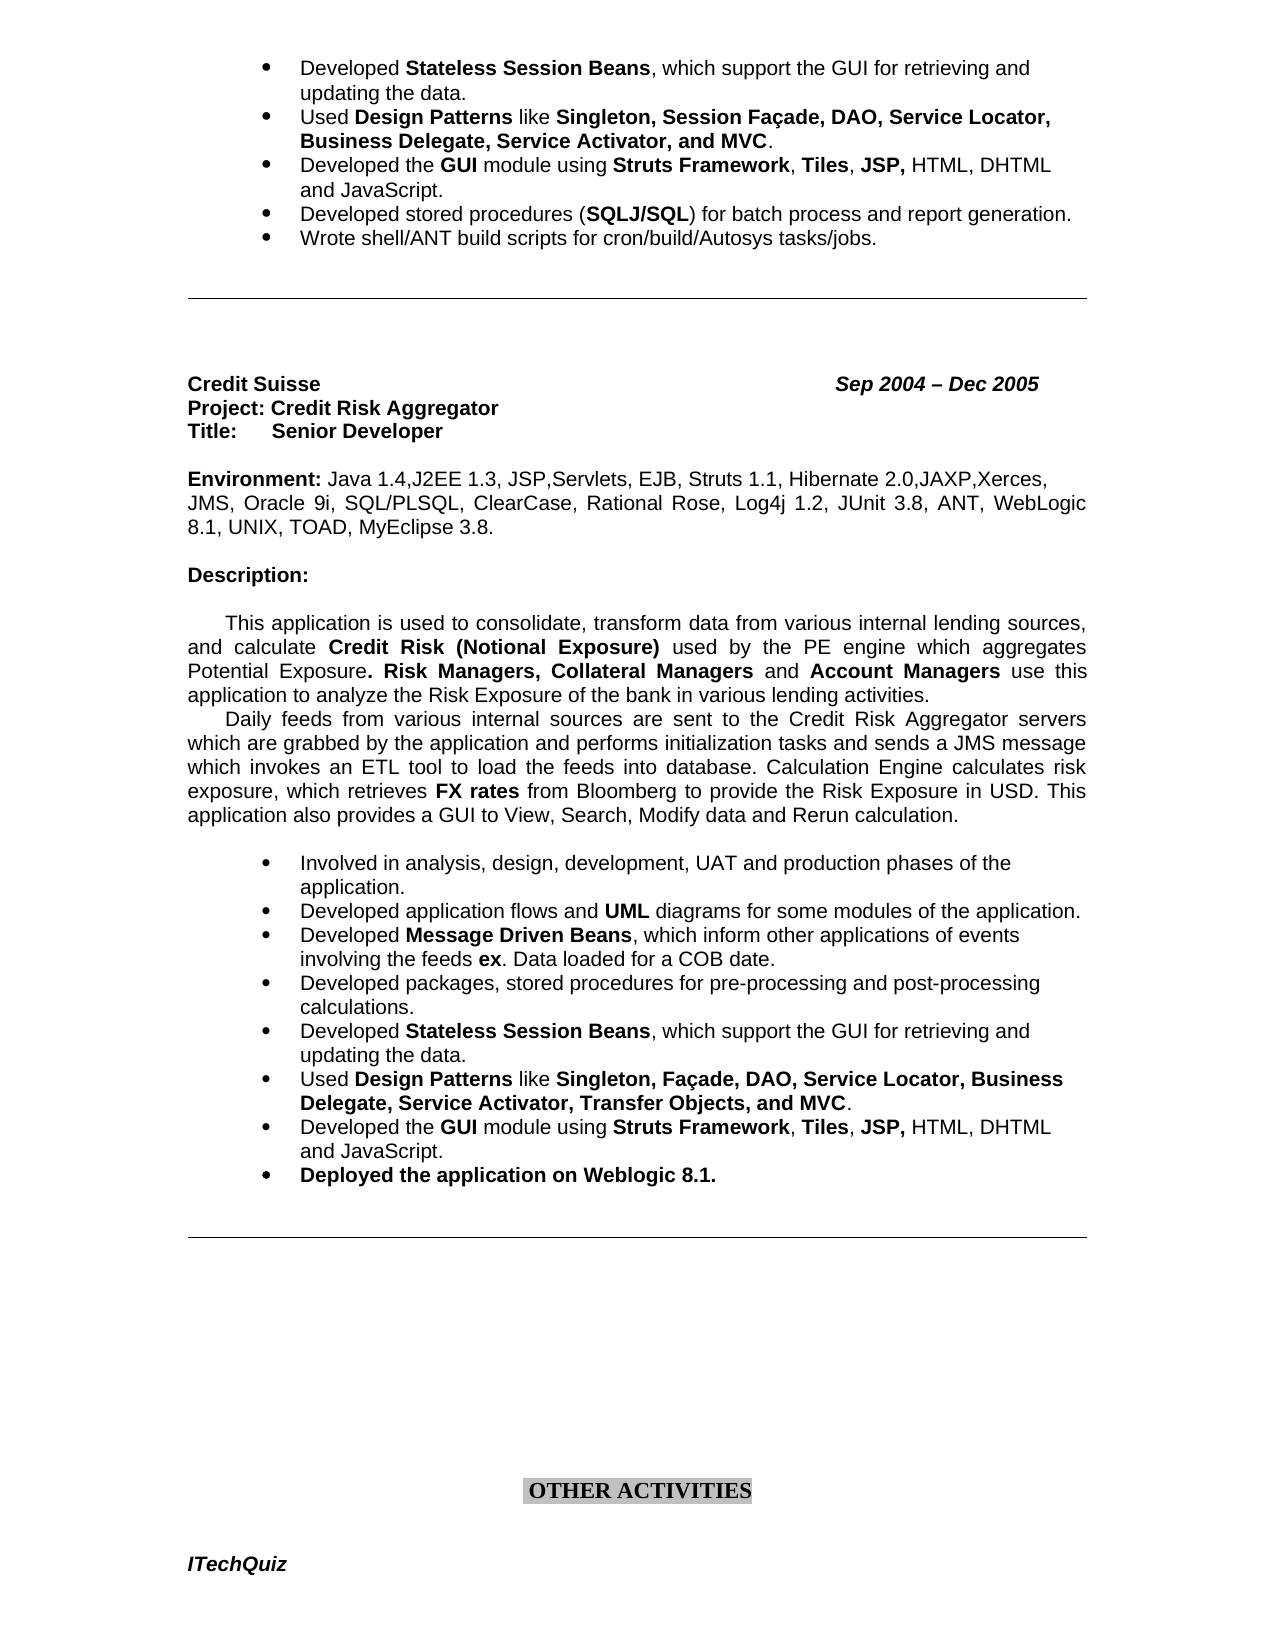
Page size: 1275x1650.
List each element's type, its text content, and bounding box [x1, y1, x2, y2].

list Used Design Patterns like Singleton, Façade, DAO, Service Locator, Business Delegate, Service Activator, Transfer Objects, and MVC. [262, 1067, 1087, 1115]
text Credit Suisse Sep 2004 – Dec 2005 [187, 371, 1087, 395]
text Environment: Java 1.4,J2EE 1.3, JSP,Servlets, EJB, Struts 1.1, Hibernate 2.0,JAXP,Xerces, [187, 467, 1087, 491]
list Developed stored procedures (SQLJ/SQL) for batch process and report generation. [262, 202, 1087, 226]
list Developed the GUI module using Struts Framework, Tiles, JSP, HTML, DHTML and JavaScript. [262, 1115, 1087, 1163]
list Developed the GUI module using Struts Framework, Tiles, JSP, HTML, DHTML and JavaScript. [262, 153, 1087, 202]
list Developed Message Driven Beans, which inform other applications of events involving the feeds ex. Data loaded for a COB date. [262, 923, 1087, 971]
text Title: Senior Developer [187, 419, 1087, 443]
text This application is used to consolidate, transform data from various internal lending sources, and calculate Credit Risk (Notional Exposure) used by the PE engine which aggregates Potential Exposure. Risk Managers, Collateral Managers and Account Managers use this application to analyze the Risk Exposure of the bank in various lending activities. [187, 611, 1087, 707]
text Daily feeds from various internal sources are sent to the Credit Risk Aggregator servers which are grabbed by the application and performs initialization tasks and sends a JMS message which invokes an ETL tool to load the feeds into database. Calculation Engine calculates risk exposure, which retrieves FX rates from Bloomberg to provide the Risk Exposure in USD. This application also provides a GUI to View, Search, Modify data and Rerun calculation. [187, 707, 1087, 827]
text ITechQuiz [187, 1552, 1087, 1576]
list Developed Stateless Session Beans, which support the GUI for retrieving and updating the data. [262, 1019, 1087, 1067]
list Developed application flows and UML diagrams for some modules of the application. [262, 898, 1087, 923]
text JMS, Oracle 9i, SQL/PLSQL, ClearCase, Rational Rose, Log4j 1.2, JUnit 3.8, ANT, WebLogic 8.1, UNIX, TOAD, MyEclipse 3.8. [187, 491, 1087, 539]
text Project: Credit Risk Aggregator [187, 395, 1087, 419]
list Wrote shell/ANT build scripts for cron/build/Autosys tasks/jobs. [262, 226, 1087, 251]
list Involved in analysis, design, development, UAT and production phases of the application. [262, 851, 1087, 898]
list Developed packages, stored procedures for pre-processing and post-processing calculations. [262, 971, 1087, 1019]
text OTHER ACTIVITIES [187, 1477, 1087, 1504]
list Deployed the application on Weblogic 8.1. [262, 1163, 1087, 1187]
text Description: [187, 563, 1087, 587]
list Used Design Patterns like Singleton, Session Façade, DAO, Service Locator, Business Delegate, Service Activator, and MVC. [262, 105, 1087, 153]
list Developed Stateless Session Beans, which support the GUI for retrieving and updating the data. [262, 56, 1087, 105]
